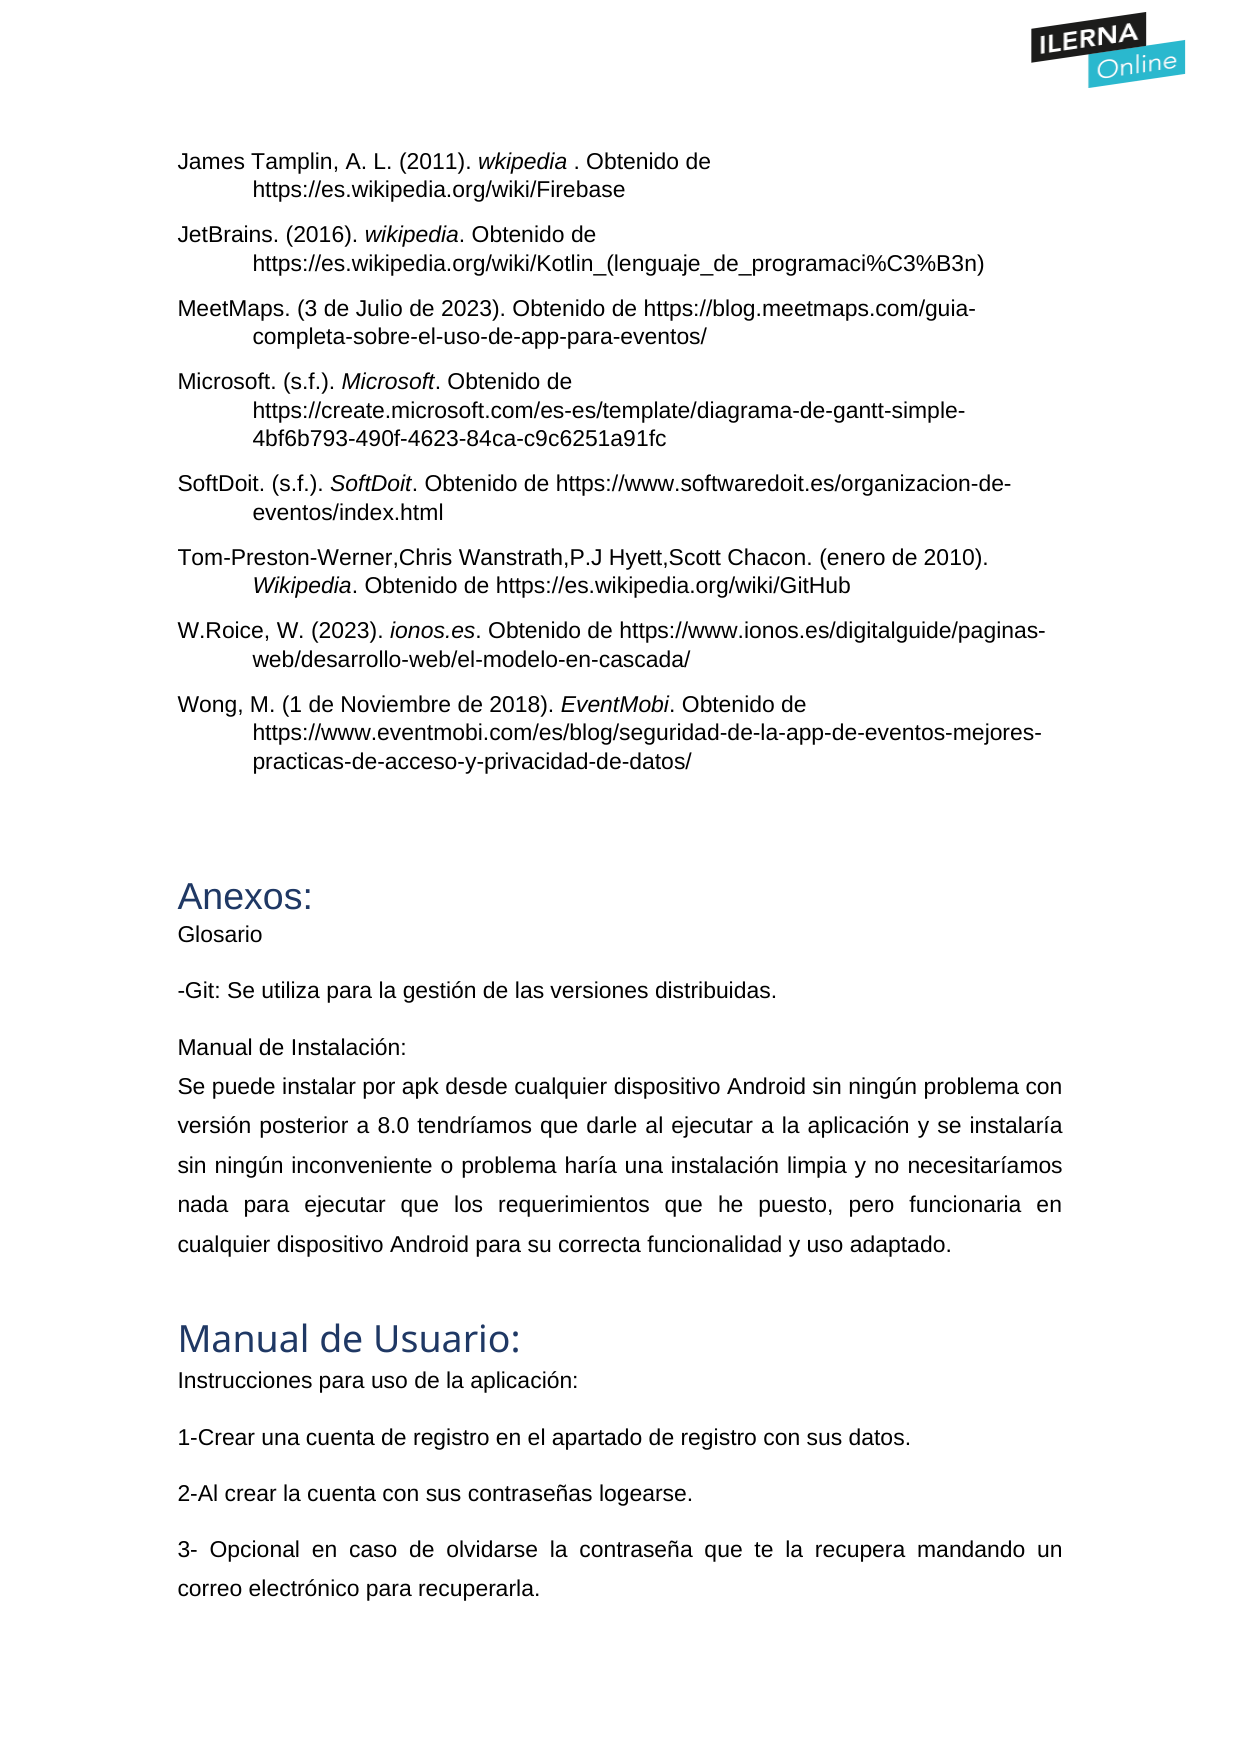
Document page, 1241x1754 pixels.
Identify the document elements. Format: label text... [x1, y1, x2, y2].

text -Git: Se utiliza para la gestión de las versiones distribuidas. [177, 977, 1063, 1004]
text Se puede instalar por apk desde cualquier dispositivo Android sin ningún problema con versión posterior a 8.0 tendríamos que darle al ejecutar a la aplicación y se instalaría sin ningún inconveniente o problema haría una instalación limpia y no necesitaríamos nada para ejecutar que los requerimientos que he puesto, pero funcionaria en cualquier dispositivo Android para su correcta funcionalidad y uso adaptado. [177, 1073, 1063, 1257]
subtitle Manual de Usuario: [177, 1312, 1063, 1363]
text Glosario [177, 921, 1063, 948]
text 2-Al crear la cuenta con sus contraseñas logearse. [177, 1479, 1063, 1506]
text 3- Opcional en caso de olvidarse la contraseña que te la recupera mandando un correo electrónico para recuperarla. [177, 1536, 1063, 1602]
text Manual de Instalación: [177, 1033, 1063, 1060]
text Anexos: [177, 874, 1063, 917]
text Instrucciones para uso de la aplicación: [177, 1367, 1063, 1394]
picture [1031, 12, 1186, 88]
text 1-Crear una cuenta de registro en el apartado de registro con sus datos. [177, 1423, 1063, 1450]
